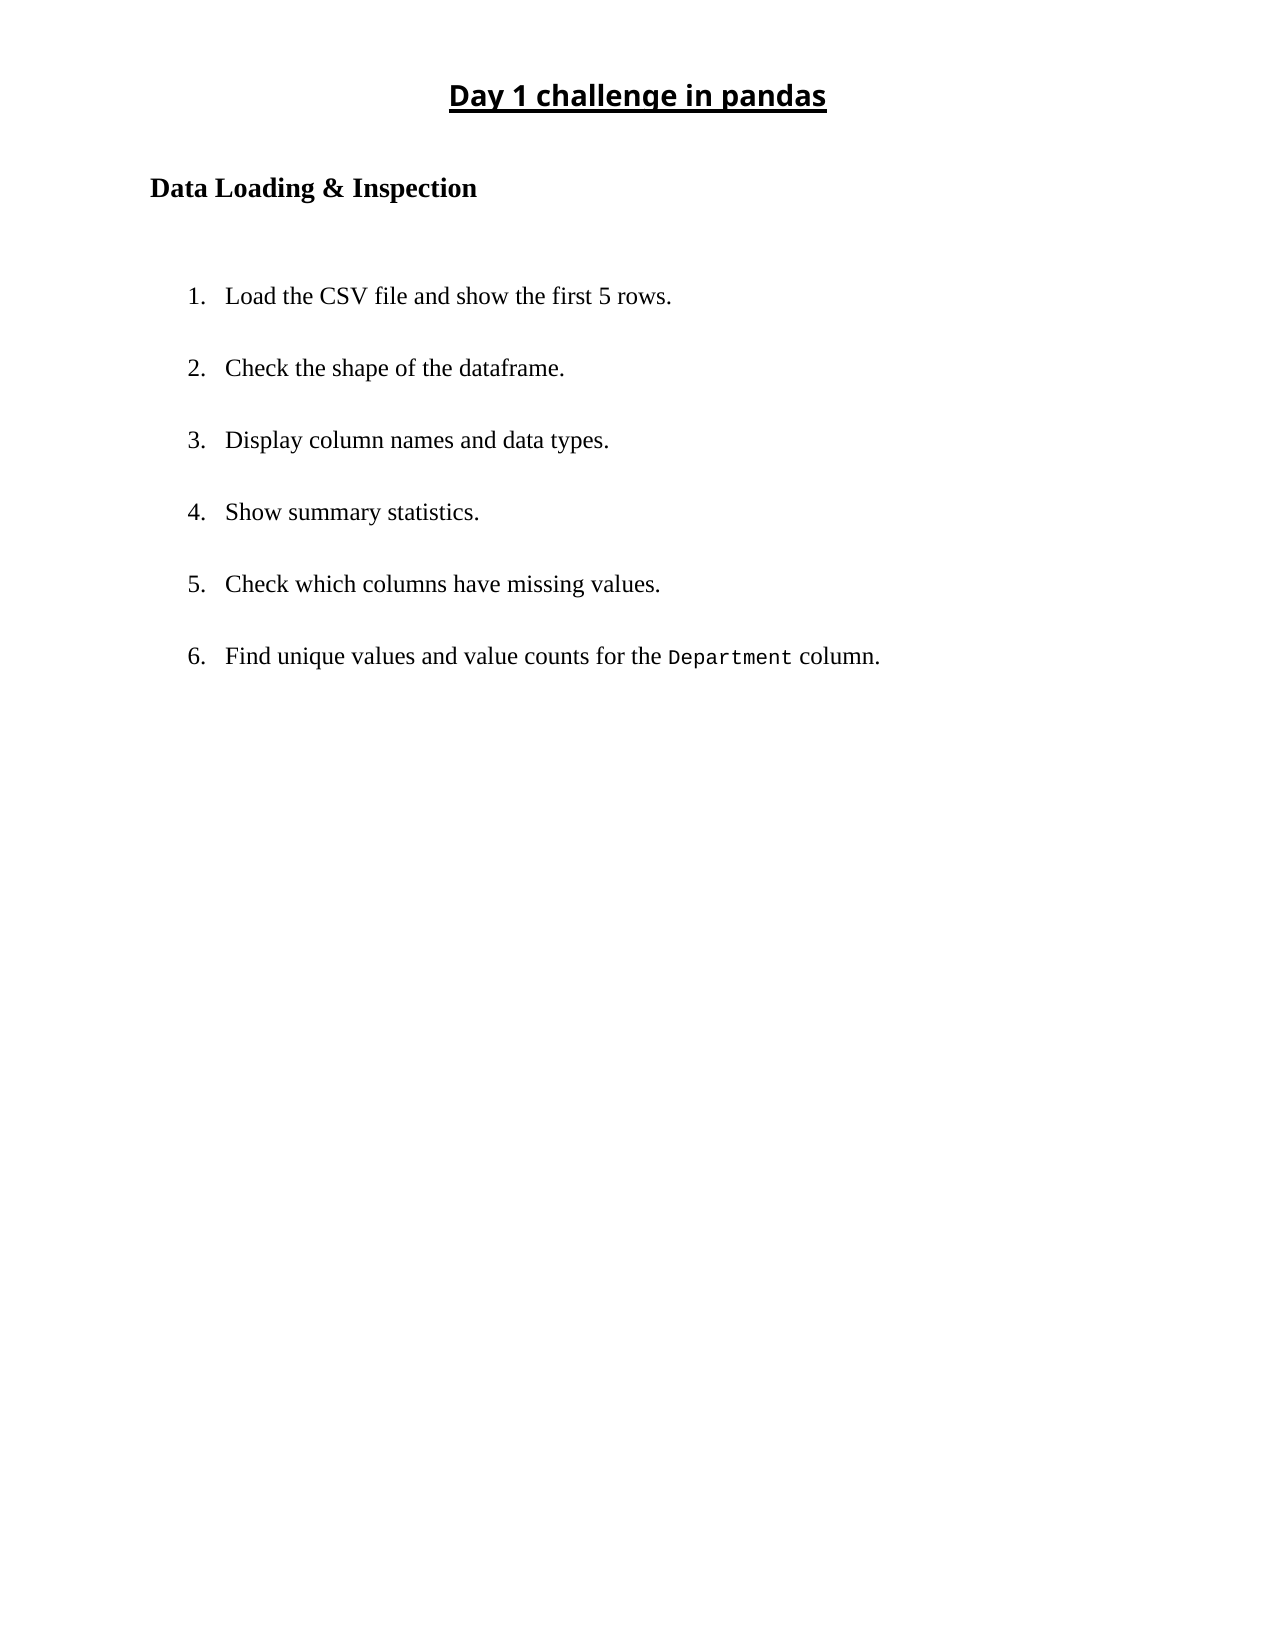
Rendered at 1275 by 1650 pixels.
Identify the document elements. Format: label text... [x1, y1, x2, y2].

list Display column names and data types. [187, 425, 1125, 454]
list Find unique values and value counts for the Department column. [187, 641, 1125, 670]
text Data Loading & Inspection [150, 171, 1125, 204]
list Check the shape of the dataframe. [187, 353, 1125, 382]
list Check which columns have missing values. [187, 569, 1125, 598]
list Show summary statistics. [187, 497, 1125, 526]
list Load the CSV file and show the first 5 rows. [187, 281, 1125, 310]
